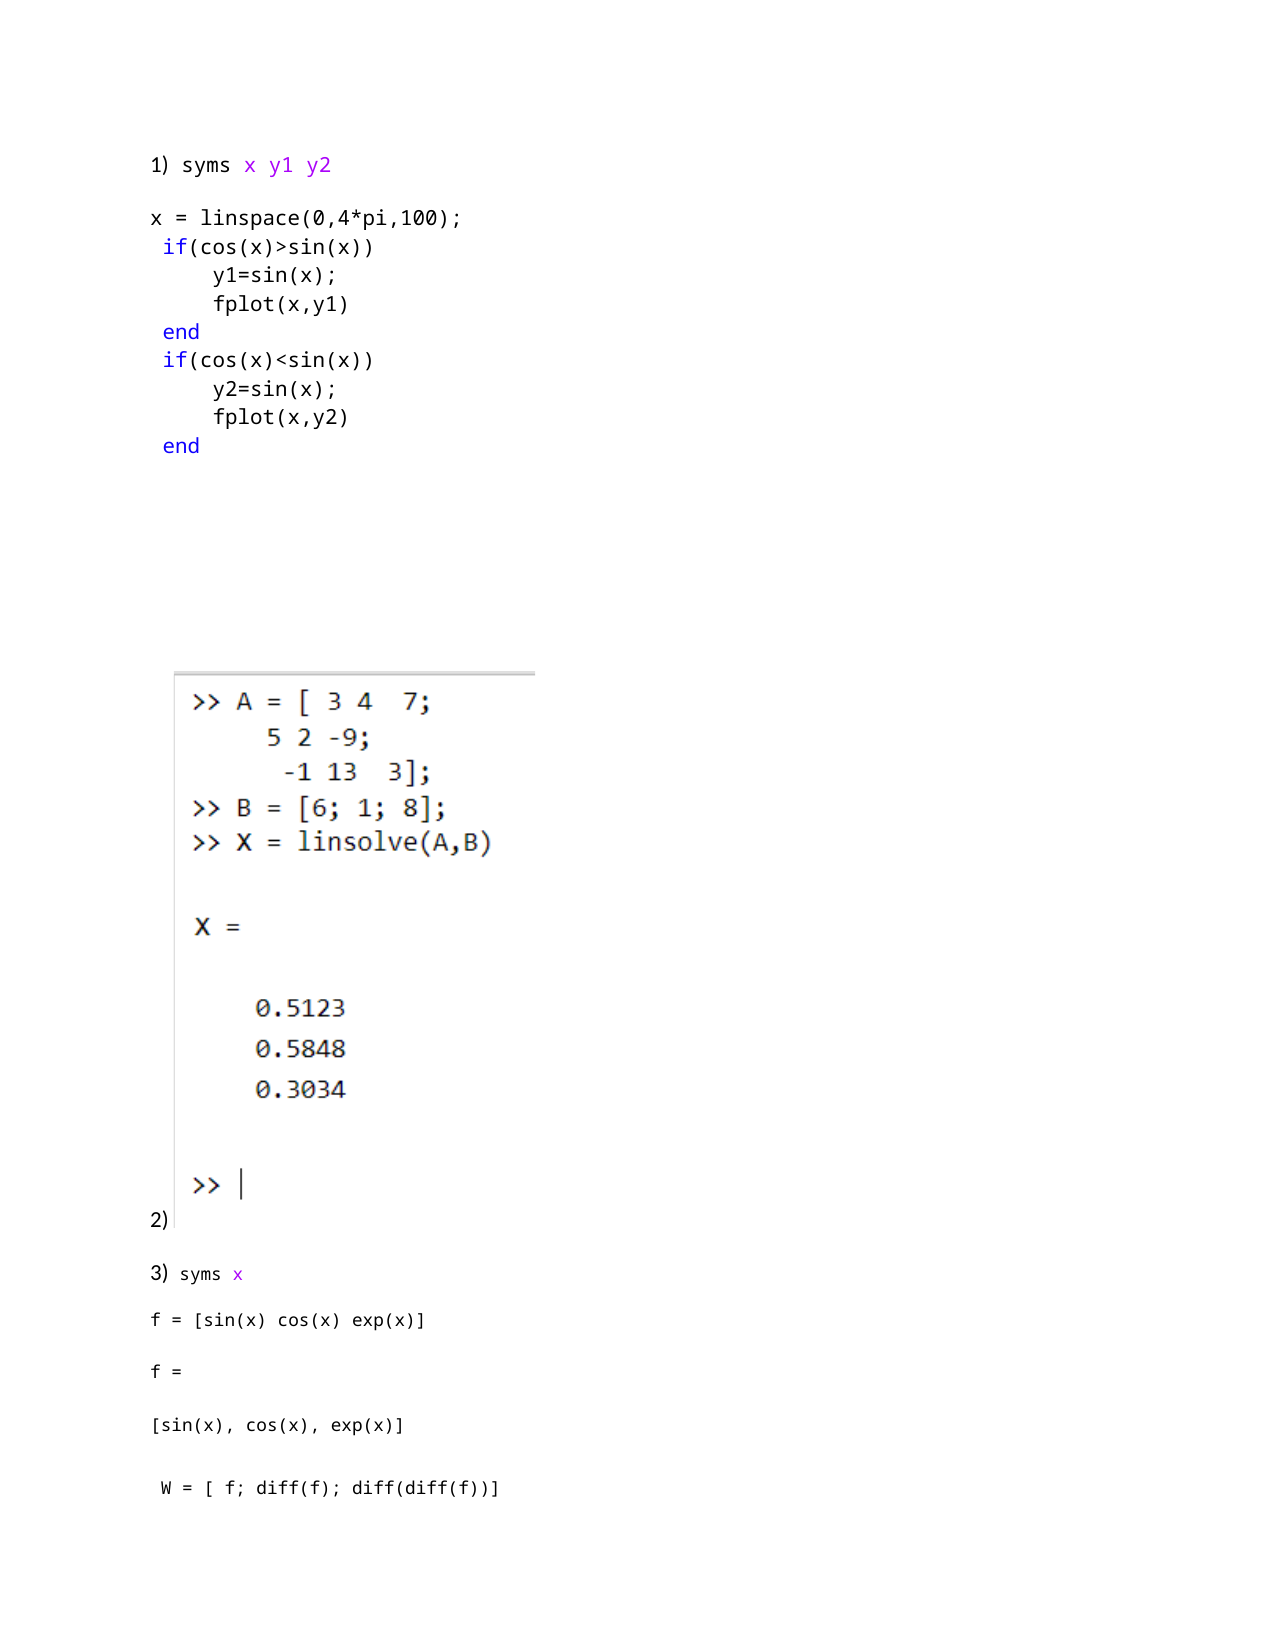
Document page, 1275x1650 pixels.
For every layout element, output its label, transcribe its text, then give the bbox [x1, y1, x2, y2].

text if(cos(x)>sin(x)) [150, 232, 1125, 260]
text 3) syms x [150, 1258, 1125, 1286]
text f = [sin(x) cos(x) exp(x)] [150, 1307, 1125, 1331]
text f = [sin(x), cos(x), exp(x)] [150, 1331, 1125, 1464]
text x = linspace(0,4*pi,100); [150, 203, 1125, 232]
text 1) syms x y1 y2 [150, 150, 1125, 178]
text if(cos(x)<sin(x)) [150, 346, 1125, 374]
text y2=sin(x); [150, 374, 1125, 402]
text fplot(x,y1) [150, 289, 1125, 317]
text W = [ f; diff(f); diff(diff(f))] [150, 1476, 1125, 1500]
text y1=sin(x); [150, 260, 1125, 289]
text end [150, 431, 1125, 459]
text fplot(x,y2) [150, 402, 1125, 431]
picture [173, 671, 536, 1228]
text end [150, 317, 1125, 346]
